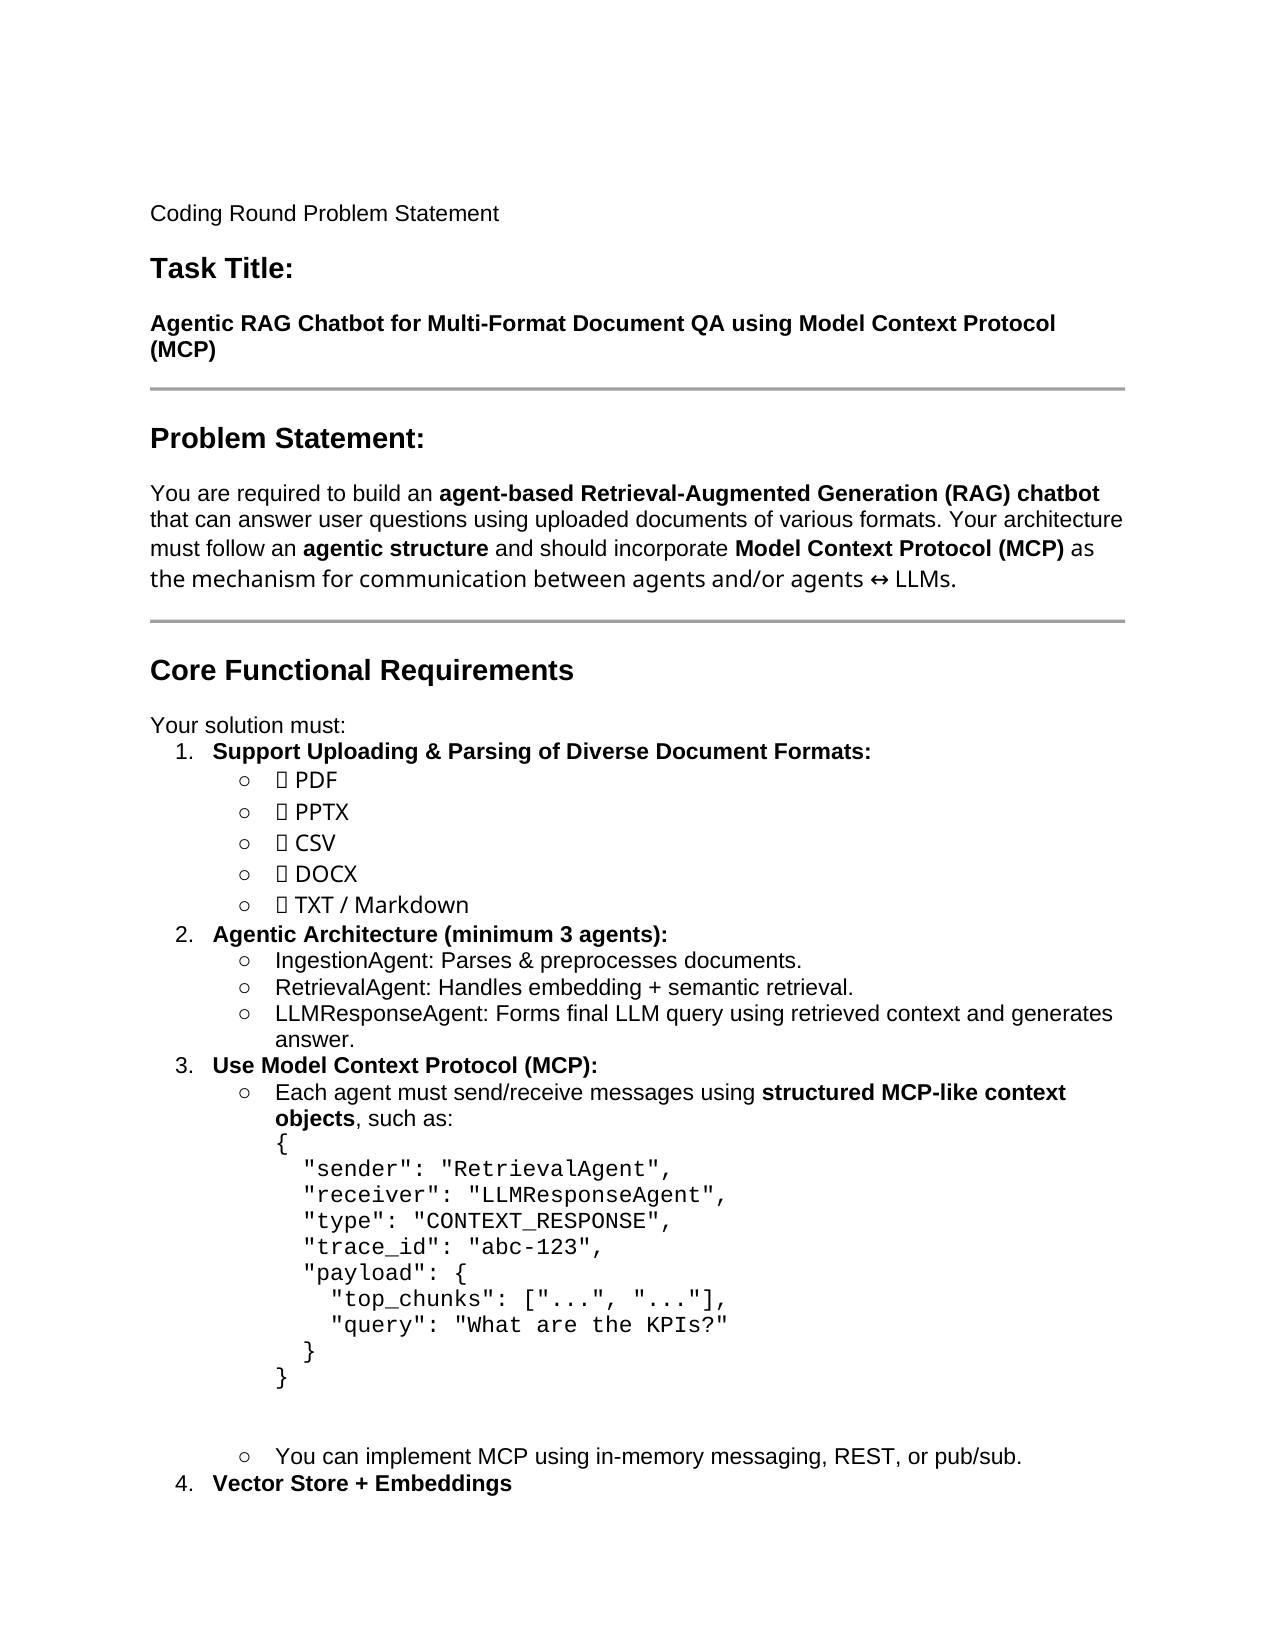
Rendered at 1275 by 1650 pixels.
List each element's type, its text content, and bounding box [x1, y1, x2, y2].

list Each agent must send/receive messages using structured MCP-like context objects, such as: { "sender": "RetrievalAgent", "receiver": "LLMResponseAgent", "type": "CONTEXT_RESPONSE", "trace_id": "abc-123", "payload": { "top_chunks": ["...", "..."], "query": "What are the KPIs?" } } [237, 1079, 1125, 1443]
text Your solution must: [150, 712, 1125, 738]
list RetrievalAgent: Handles embedding + semantic retrieval. [237, 973, 1125, 1000]
list ✅ CSV [237, 827, 1125, 858]
list Vector Store + Embeddings [175, 1469, 1125, 1496]
subtitle Task Title: [150, 251, 1125, 285]
text Agentic RAG Chatbot for Multi-Format Document QA using Model Context Protocol (MCP) [150, 310, 1125, 362]
list You can implement MCP using in-memory messaging, REST, or pub/sub. [237, 1443, 1125, 1469]
list ✅ DOCX [237, 858, 1125, 889]
list LLMResponseAgent: Forms final LLM query using retrieved context and generates answer. [237, 1000, 1125, 1052]
list Use Model Context Protocol (MCP): [175, 1052, 1125, 1079]
text You are required to build an agent-based Retrieval-Augmented Generation (RAG) chatbot that can answer user questions using uploaded documents of various formats. Your architecture must follow an agentic structure and should incorporate Model Context Protocol (MCP) as the mechanism for communication between agents and/or agents ↔ LLMs. [150, 479, 1125, 595]
list ✅ PDF [237, 764, 1125, 796]
list Agentic Architecture (minimum 3 agents): [175, 921, 1125, 947]
subtitle Core Functional Requirements [150, 623, 1125, 687]
list ✅ PPTX [237, 796, 1125, 827]
text Coding Round Problem Statement [150, 200, 1125, 226]
list ✅ TXT / Markdown [237, 889, 1125, 921]
list Support Uploading & Parsing of Diverse Document Formats: [175, 738, 1125, 764]
subtitle Problem Statement: [150, 391, 1125, 454]
list IngestionAgent: Parses & preprocesses documents. [237, 947, 1125, 973]
